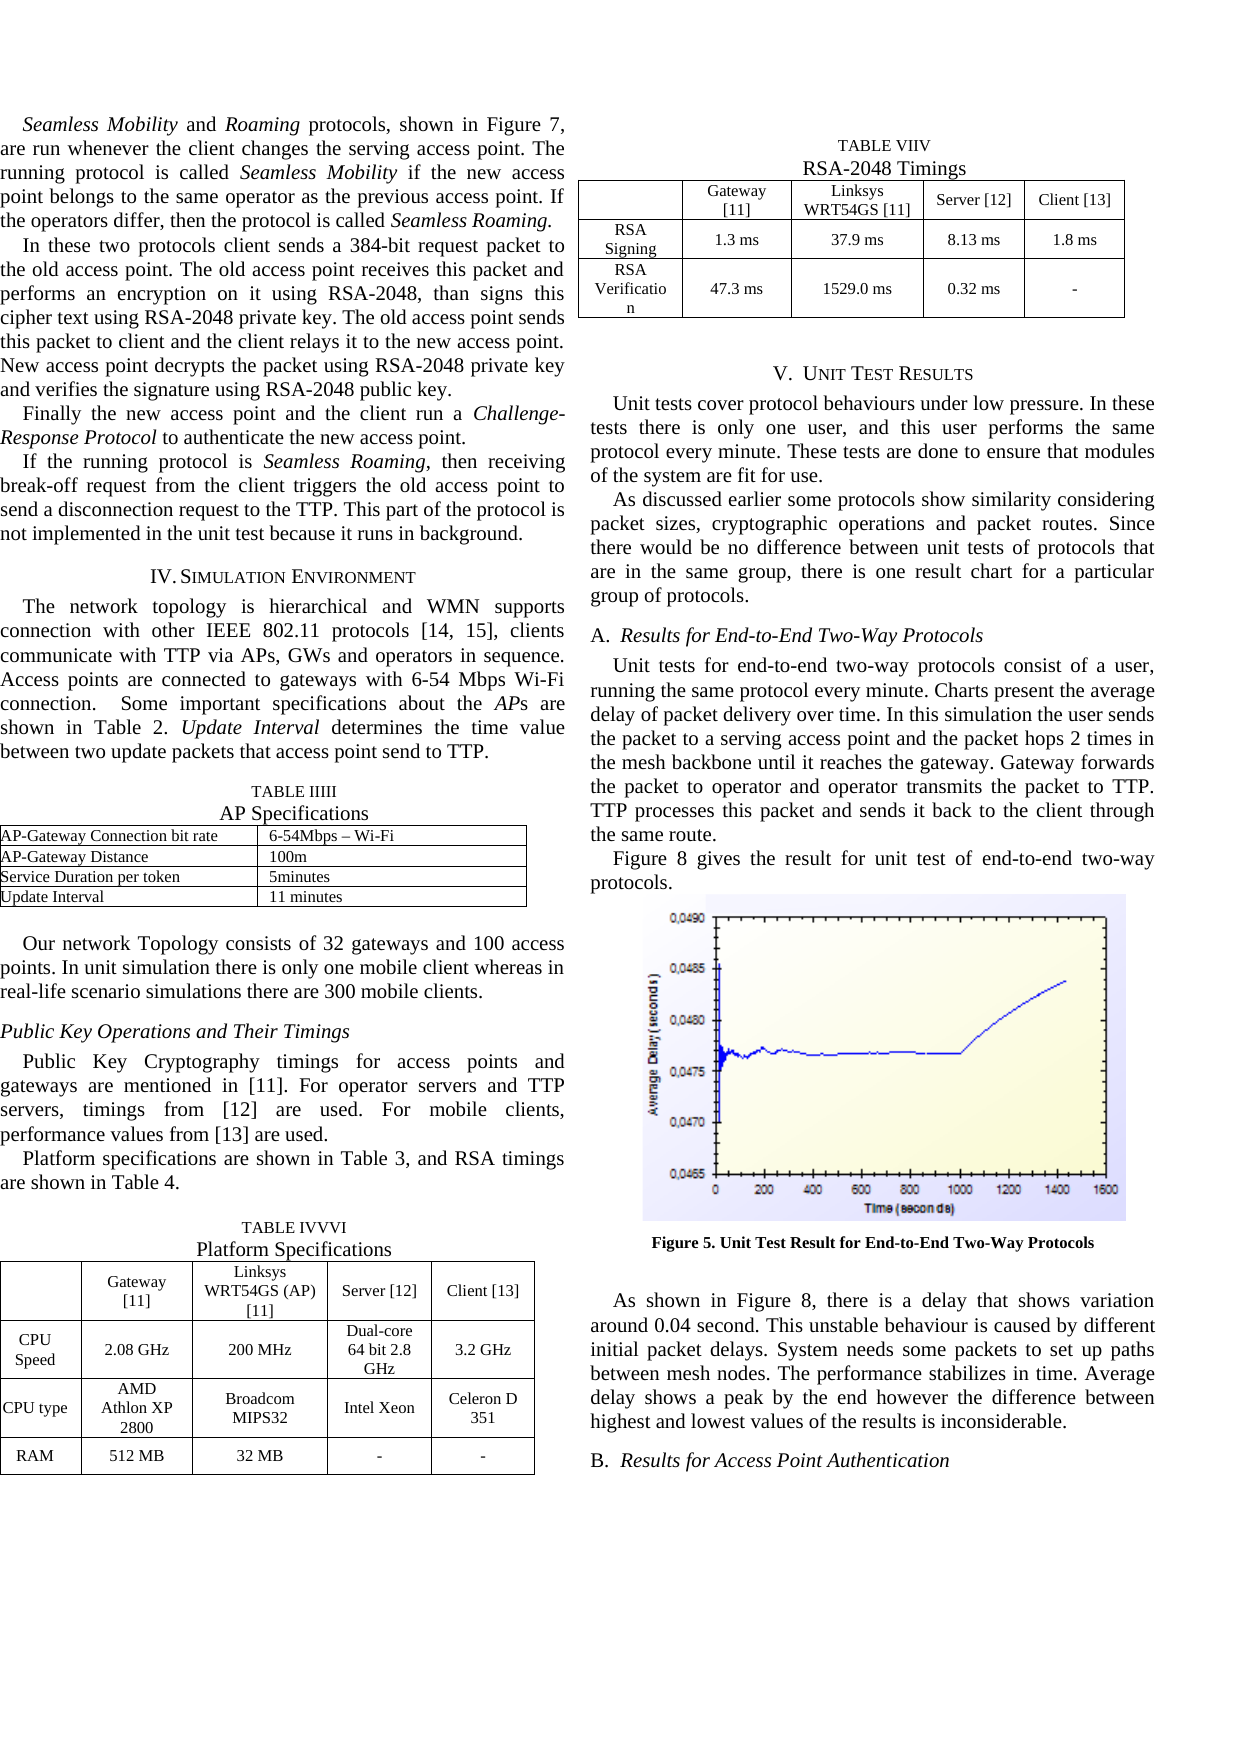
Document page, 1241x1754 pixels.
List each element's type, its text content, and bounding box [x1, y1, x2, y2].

table_header Client [13] [432, 1262, 534, 1319]
subtitle Results for Access Point Authentication [590, 1448, 1156, 1472]
table_cell Dual-core 64 bit 2.8 GHz [328, 1321, 431, 1378]
table_header Gateway [11] [82, 1262, 192, 1319]
text Figure 8 gives the result for unit test of end-to-end two-way protocols. [590, 846, 1156, 894]
table_cell 1.8 ms [1025, 220, 1124, 258]
table_cell RSA Verification [579, 259, 682, 317]
table_cell 1529.0 ms [792, 259, 923, 317]
text Our network Topology consists of 32 gateways and 100 access points. In unit simulation there is only one mobile client whereas in real-life scenario simulations there are 300 mobile clients. [0, 931, 565, 1003]
text AP Specifications [0, 801, 565, 825]
text If the running protocol is Seamless Roaming, then receiving break-off request from the client triggers the old access point to send a disconnection request to the TTP. This part of the protocol is not implemented in the unit test because it runs in background. [0, 449, 565, 545]
table_header Server [12] [924, 181, 1024, 219]
text As shown in Figure 8, there is a delay that shows variation around 0.04 second. This unstable behaviour is caused by different initial packet delays. System needs some packets to set up paths between mesh nodes. The performance stabilizes in time. Average delay shows a peak by the end however the difference between highest and lowest values of the results is inconsiderable. [590, 1288, 1156, 1433]
table_header Server [12] [328, 1262, 431, 1319]
subtitle Results for End-to-End Two-Way Protocols [590, 623, 1156, 647]
table_cell 0.32 ms [924, 259, 1024, 317]
text Platform specifications are shown in Table 3, and RSA timings are shown in Table 4. [0, 1146, 565, 1194]
table_cell 8.13 ms [924, 220, 1024, 258]
table_cell Broadcom MIPS32 [193, 1379, 327, 1437]
table_cell 200 MHz [193, 1321, 327, 1378]
table_cell Service Duration per token [1, 867, 257, 886]
table_header 6-54Mbps – Wi-Fi [258, 826, 526, 845]
table_cell 2.08 GHz [82, 1321, 192, 1378]
table_cell - [1025, 259, 1124, 317]
table_header Gateway [11] [683, 181, 791, 219]
table_cell Intel Xeon [328, 1379, 431, 1437]
table_cell CPU type [1, 1379, 81, 1437]
table_cell - [432, 1438, 534, 1473]
table_cell 3.2 GHz [432, 1321, 534, 1378]
table_cell AP-Gateway Distance [1, 846, 257, 866]
text Public Key Cryptography timings for access points and gateways are mentioned in [11]. For operator servers and TTP servers, timings from [12] are used. For mobile clients, performance values from [13] are used. [0, 1049, 565, 1146]
text In these two protocols client sends a 384-bit request packet to the old access point. The old access point receives this packet and performs an encryption on it using RSA-2048, than signs this cipher text using RSA-2048 private key. The old access point sends this packet to client and the client relays it to the new access point. New access point decrypts the packet using RSA-2048 private key and verifies the signature using RSA-2048 public key. [0, 232, 565, 401]
table_cell 37.9 ms [792, 220, 923, 258]
text Seamless Mobility and Roaming protocols, shown in Figure 7, are run whenever the client changes the serving access point. The running protocol is called Seamless Mobility if the new access point belongs to the same operator as the previous access point. If the operators differ, then the protocol is called Seamless Roaming. [0, 112, 565, 232]
text As discussed earlier some protocols show similarity considering packet sizes, cryptographic operations and packet routes. Since there would be no difference between unit tests of protocols that are in the same group, there is one result chart for a particular group of protocols. [590, 487, 1156, 607]
picture [642, 894, 1126, 1221]
table_cell Celeron D 351 [432, 1379, 534, 1437]
table_cell CPU Speed [1, 1321, 81, 1378]
subtitle Unit Test Results [590, 361, 1156, 385]
text RSA-2048 Timings [590, 155, 1156, 179]
table_header [1, 1262, 81, 1319]
table_cell 512 MB [82, 1438, 192, 1473]
text Unit tests cover protocol behaviours under low pressure. In these tests there is only one user, and this user performs the same protocol every minute. These tests are done to ensure that modules of the system are fit for use. [590, 391, 1156, 487]
table_cell 5minutes [258, 867, 526, 886]
text Platform Specifications [0, 1237, 565, 1261]
table_cell 1.3 ms [683, 220, 791, 258]
table_cell 100m [258, 846, 526, 866]
text Finally the new access point and the client run a Challenge-Response Protocol to authenticate the new access point. [0, 401, 565, 449]
table_cell 47.3 ms [683, 259, 791, 317]
table_header Linksys WRT54GS [11] [792, 181, 923, 219]
table_header [579, 181, 682, 219]
table_cell RAM [1, 1438, 81, 1473]
table_header AP-Gateway Connection bit rate [1, 826, 257, 845]
text Unit tests for end-to-end two-way protocols consist of a user, running the same protocol every minute. Charts present the average delay of packet delivery over time. In this simulation the user sends the packet to a serving access point and the packet hops 2 times in the mesh backbone until it reaches the gateway. Gateway forwards the packet to operator and operator transmits the packet to TTP. TTP processes this packet and sends it back to the client through the same route. [590, 653, 1156, 846]
table_cell - [328, 1438, 431, 1473]
text The network topology is hierarchical and WMN supports connection with other IEEE 802.11 protocols [14, 15], clients communicate with TTP via APs, GWs and operators in sequence. Access points are connected to gateways with 6-54 Mbps Wi-Fi connection. Some important specifications about the APs are shown in Table 2. Update Interval determines the time value between two update packets that access point send to TTP. [0, 594, 565, 763]
table_cell Update Interval [1, 887, 257, 906]
table_cell 32 MB [193, 1438, 327, 1473]
table_header Linksys WRT54GS (AP) [11] [193, 1262, 327, 1319]
subtitle Simulation Environment [0, 564, 565, 588]
table_cell 11 minutes [258, 887, 526, 906]
subtitle Public Key Operations and Their Timings [0, 1019, 565, 1043]
table_cell AMD Athlon XP 2800 [82, 1379, 192, 1437]
table_cell RSA Signing [579, 220, 682, 258]
table_header Client [13] [1025, 181, 1124, 219]
